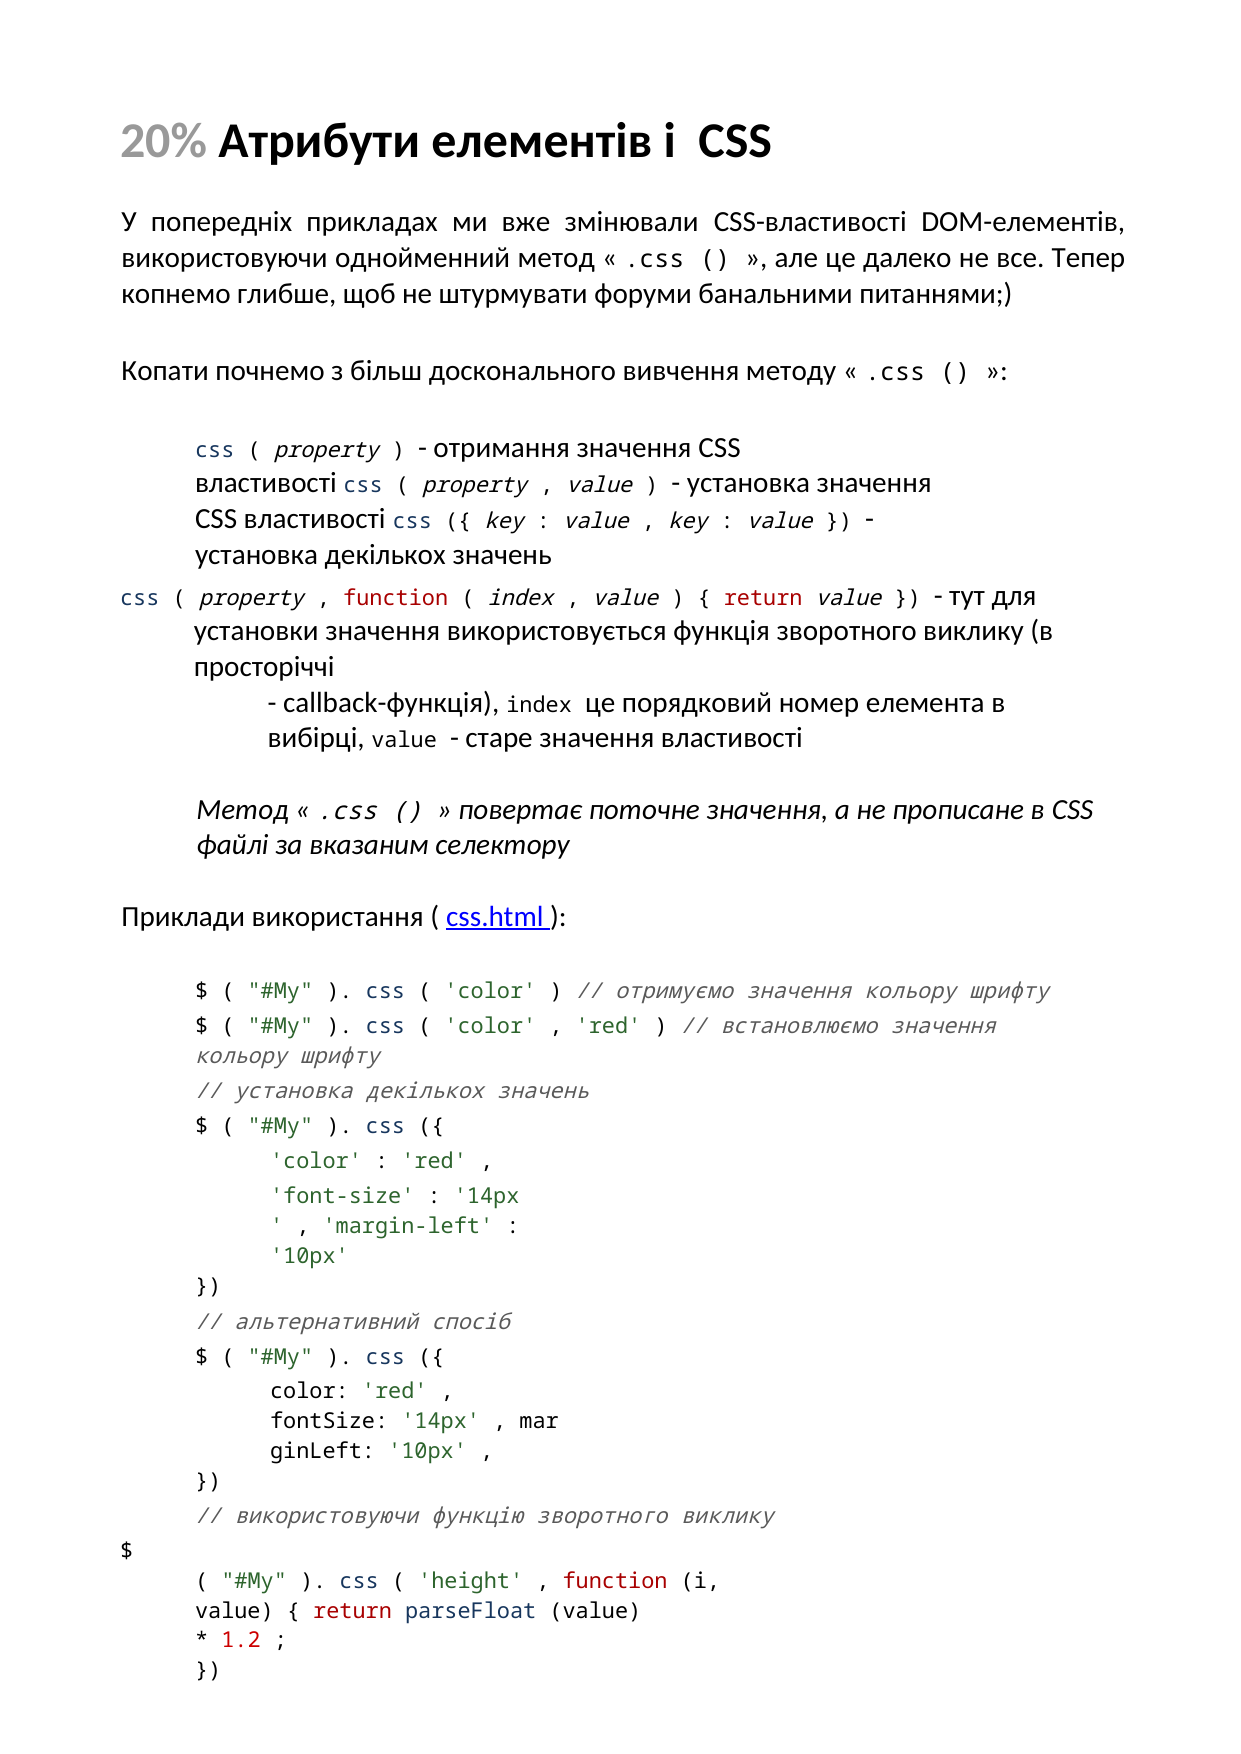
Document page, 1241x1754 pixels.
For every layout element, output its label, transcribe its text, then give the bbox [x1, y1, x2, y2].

text css ( property ) - отримання значення CSS властивості css ( property , value ) - установка значення CSS властивості css ({ key : value , key : value }) - установка декількох значень [195, 429, 978, 571]
text }) [195, 1654, 1232, 1684]
text Приклади використання ( css.html ): [121, 898, 1232, 934]
text // установка декількох значень [195, 1075, 1232, 1105]
text color: 'red' , fontSize: '14px' , marginLeft: '10px' , [270, 1375, 562, 1465]
text $ ( "#My" ). css ({ [195, 1341, 1232, 1371]
text css ( property , function ( index , value ) { return value }) - тут для установки значення використовується функція зворотного виклику (в просторіччі [120, 577, 1111, 684]
text 'color' : 'red' , [270, 1145, 1232, 1175]
text }) [195, 1270, 1232, 1300]
text // використовуючи функцію зворотного виклику [195, 1500, 1232, 1530]
text - callback-функція), index це порядковий номер елемента в вибірці, value - старе значення властивості [267, 684, 1111, 755]
text У попередніх прикладах ми вже змінювали CSS-властивості DOM-елементів, використовуючи однойменний метод « .css () », але це далеко не все. Тепер копнемо глибше, щоб не штурмувати форуми банальними питаннями;) [121, 203, 1125, 310]
text Копати почнемо з більш досконального вивчення методу « .css () »: [121, 352, 1232, 387]
text $ ( "#My" ). css ( 'color' ) // отримуємо значення кольору шрифту [195, 975, 1232, 1005]
text 20% Атрибути елементів і CSS [120, 109, 1232, 170]
text // альтернативний спосіб [195, 1306, 1232, 1335]
text }) [195, 1465, 1232, 1494]
text Метод « .css () » повертає поточне значення, а не прописане в CSS файлі за вказаним селектору [196, 791, 1121, 862]
text $ ( "#My" ). css ( 'height' , function (i, value) { return parseFloat (value) * 1.2 ; [120, 1535, 725, 1654]
text 'font-size' : '14px' , 'margin-left' : '10px' [270, 1181, 522, 1270]
text $ ( "#My" ). css ({ [195, 1110, 1232, 1140]
text $ ( "#My" ). css ( 'color' , 'red' ) // встановлюємо значення кольору шрифту [195, 1011, 1232, 1070]
